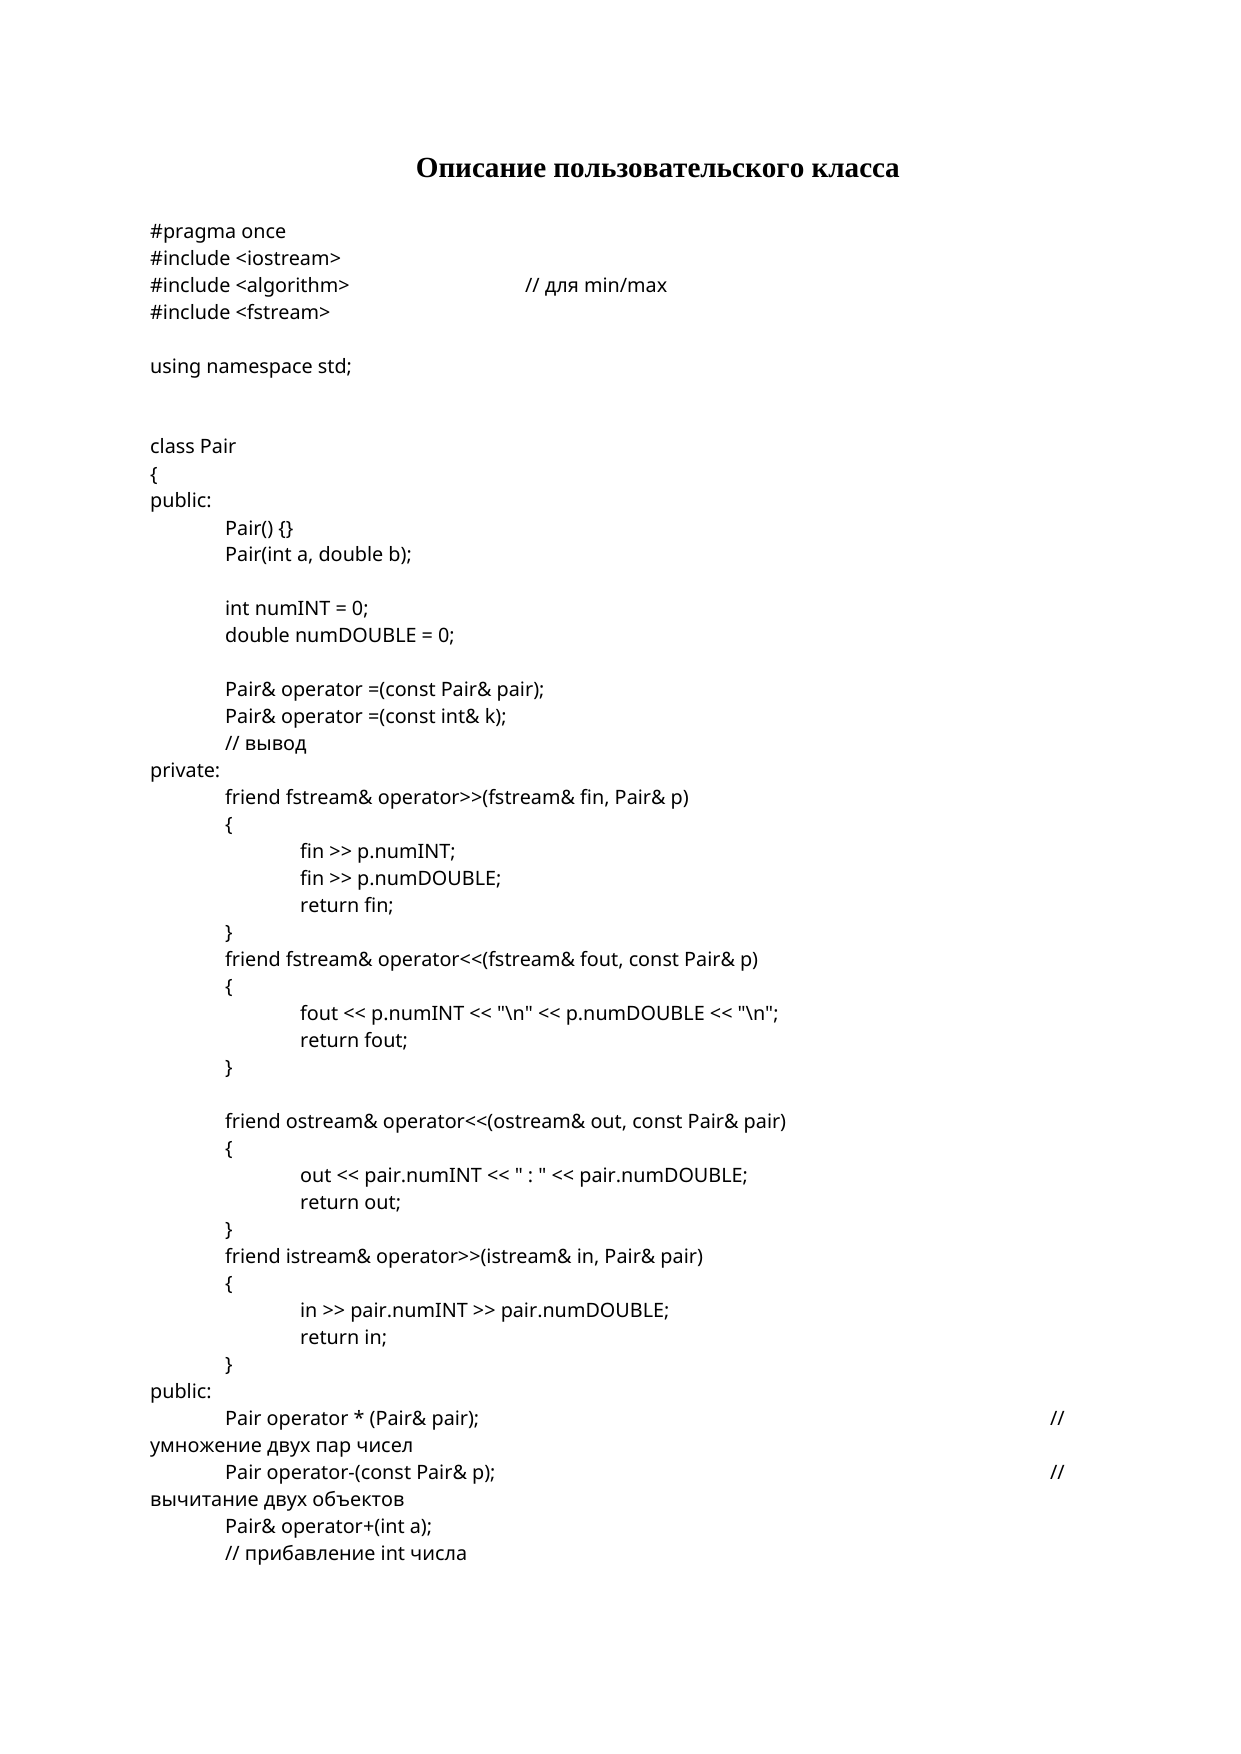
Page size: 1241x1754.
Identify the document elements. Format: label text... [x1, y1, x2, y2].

text #include <iostream> [150, 244, 1090, 271]
text Pair& operator =(const int& k); [150, 703, 1090, 729]
text private: [150, 757, 1090, 783]
text { [150, 972, 1090, 999]
text public: [150, 1377, 1090, 1404]
text Pair& operator =(const Pair& pair); [150, 676, 1090, 703]
text } [150, 1350, 1090, 1377]
text #include <algorithm> // для min/max [150, 271, 1090, 298]
text Pair() {} [150, 514, 1090, 541]
text Pair operator * (Pair& pair); // умножение двух пар чисел [150, 1404, 1090, 1458]
text friend fstream& operator<<(fstream& fout, const Pair& p) [150, 945, 1090, 972]
text in >> pair.numINT >> pair.numDOUBLE; [150, 1296, 1090, 1323]
text friend fstream& operator>>(fstream& fin, Pair& p) [150, 783, 1090, 811]
text fin >> p.numDOUBLE; [150, 864, 1090, 891]
text public: [150, 487, 1090, 514]
text friend istream& operator>>(istream& in, Pair& pair) [150, 1242, 1090, 1269]
subtitle Описание пользовательского класса [150, 150, 1090, 183]
text { [150, 460, 1090, 487]
text } [150, 1053, 1090, 1080]
text return fin; [150, 891, 1090, 918]
text out << pair.numINT << " : " << pair.numDOUBLE; [150, 1161, 1090, 1188]
text double numDOUBLE = 0; [150, 622, 1090, 649]
text { [150, 1269, 1090, 1296]
text fout << p.numINT << "\n" << p.numDOUBLE << "\n"; [150, 999, 1090, 1026]
text return in; [150, 1323, 1090, 1350]
text return fout; [150, 1026, 1090, 1053]
text using namespace std; [150, 352, 1090, 379]
text } [150, 1215, 1090, 1242]
text { [150, 811, 1090, 837]
text // вывод [150, 729, 1090, 757]
text int numINT = 0; [150, 595, 1090, 622]
text #pragma once [150, 217, 1090, 244]
text friend ostream& operator<<(ostream& out, const Pair& pair) [150, 1107, 1090, 1134]
text class Pair [150, 433, 1090, 460]
text Pair(int a, double b); [150, 541, 1090, 568]
text Pair operator-(const Pair& p); // вычитание двух объектов [150, 1458, 1090, 1512]
text fin >> p.numINT; [150, 837, 1090, 864]
text return out; [150, 1188, 1090, 1215]
text } [150, 918, 1090, 945]
text #include <fstream> [150, 298, 1090, 325]
text { [150, 1134, 1090, 1161]
text Pair& operator+(int a); // прибавление int числа [150, 1512, 1090, 1566]
